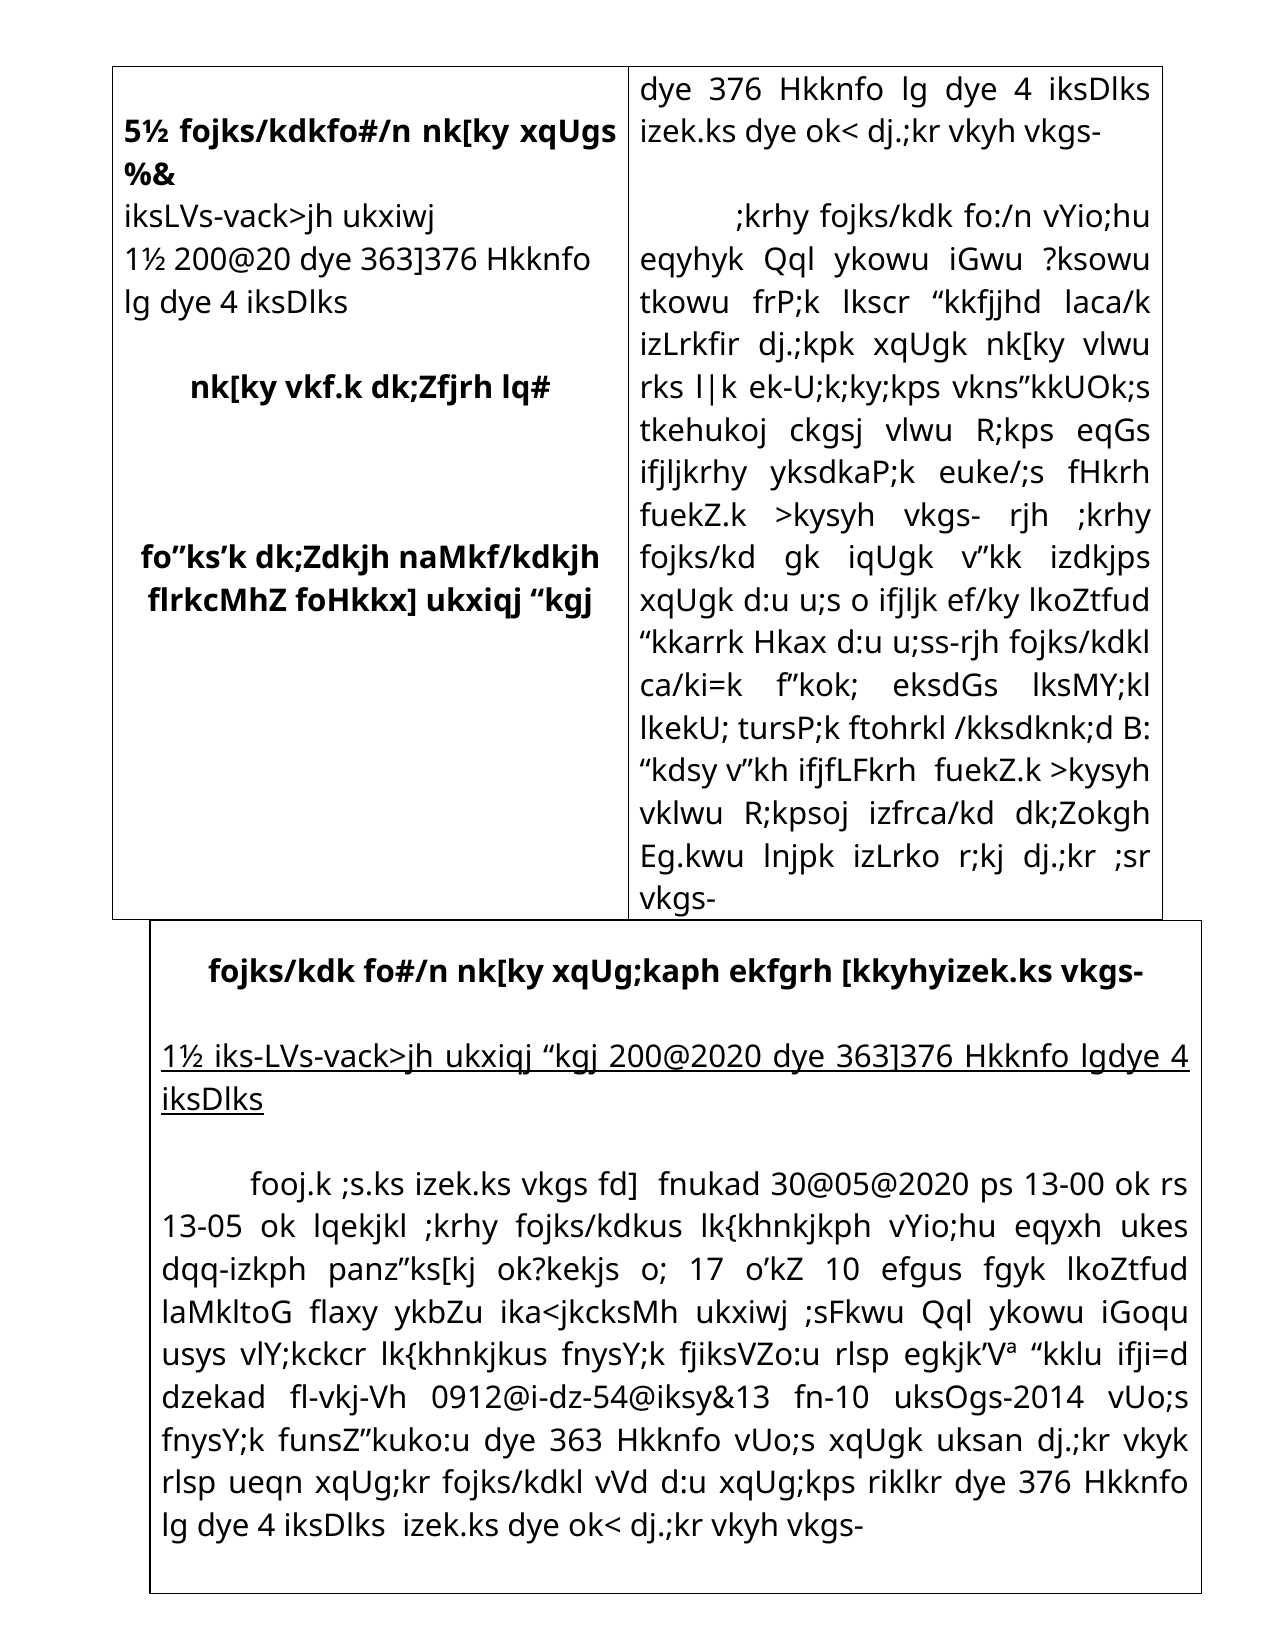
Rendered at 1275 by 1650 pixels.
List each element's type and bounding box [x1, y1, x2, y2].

table_header [151, 921, 1201, 1593]
table_cell [113, 67, 628, 919]
table_cell [629, 67, 1162, 919]
